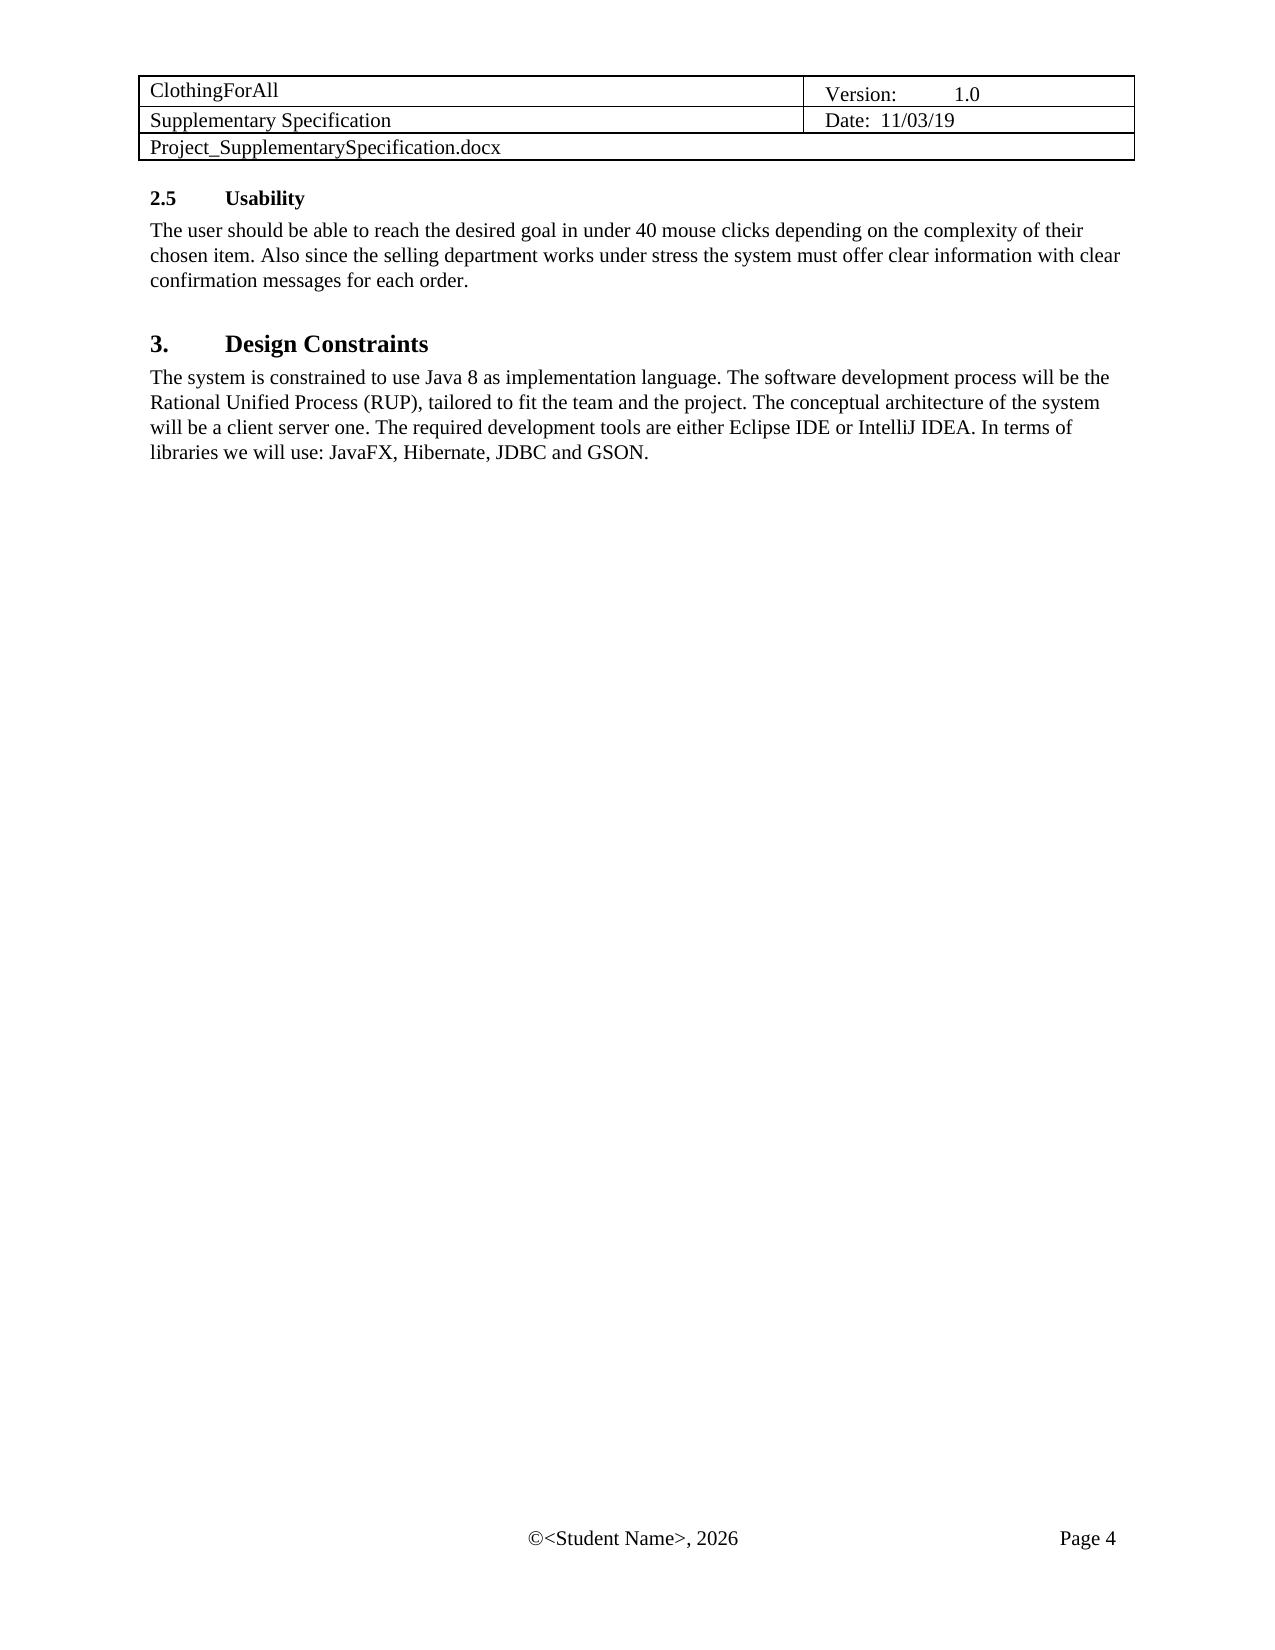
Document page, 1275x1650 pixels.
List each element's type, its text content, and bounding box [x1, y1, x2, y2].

subtitle Design Constraints [150, 329, 1125, 358]
subtitle Usability [150, 185, 1125, 210]
text The system is constrained to use Java 8 as implementation language. The software development process will be the Rational Unified Process (RUP), tailored to fit the team and the project. The conceptual architecture of the system will be a client server one. The required development tools are either Eclipse IDE or IntelliJ IDEA. In terms of libraries we will use: JavaFX, Hibernate, JDBC and GSON. [150, 364, 1125, 464]
text The user should be able to reach the desired goal in under 40 mouse clicks depending on the complexity of their chosen item. Also since the selling department works under stress the system must offer clear information with clear confirmation messages for each order. [150, 217, 1125, 292]
